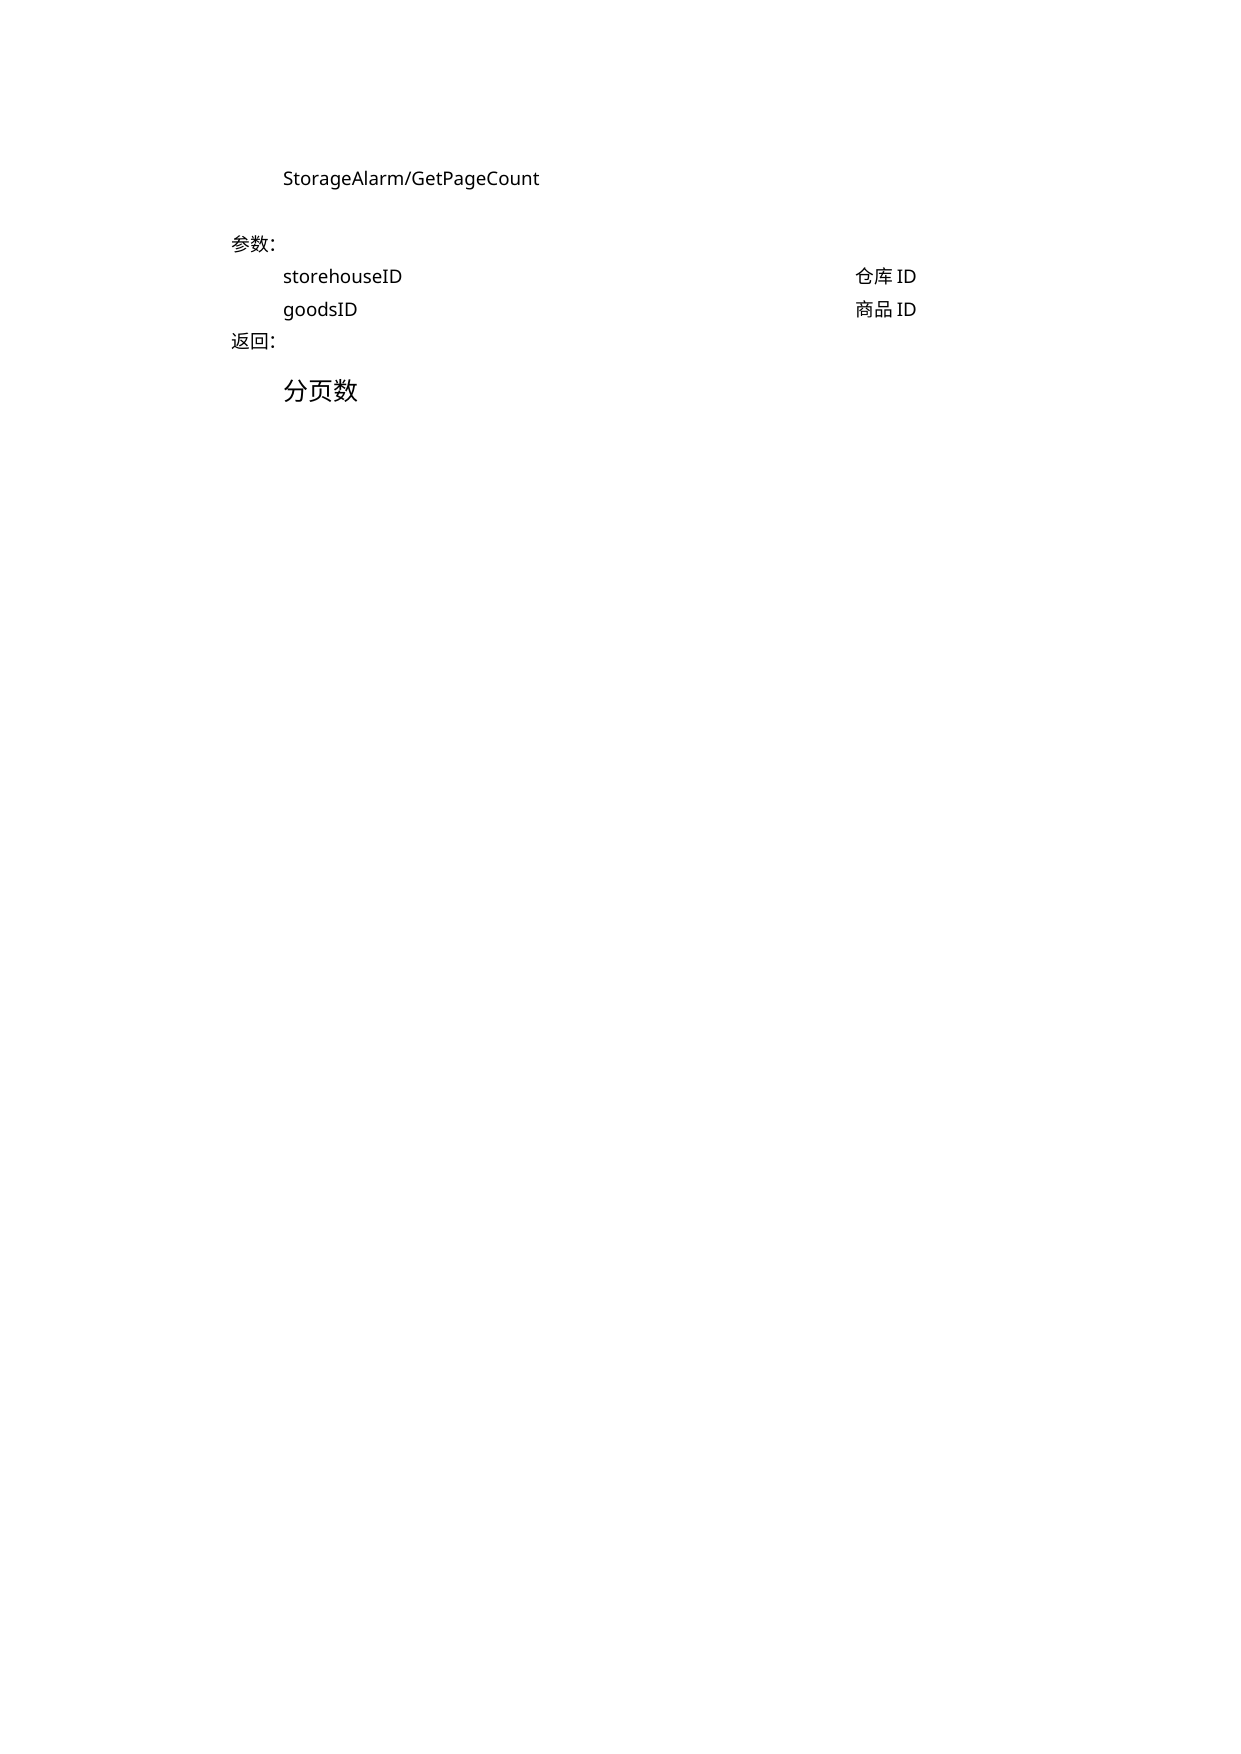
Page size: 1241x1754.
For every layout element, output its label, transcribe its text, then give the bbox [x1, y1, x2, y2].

text storehouseID 仓库ID [231, 259, 1053, 292]
text 分页数 [187, 357, 1053, 422]
text 返回： [231, 324, 1053, 357]
text goodsID 商品ID [231, 292, 1053, 324]
text StorageAlarm/GetPageCount 参数： [231, 162, 1053, 259]
